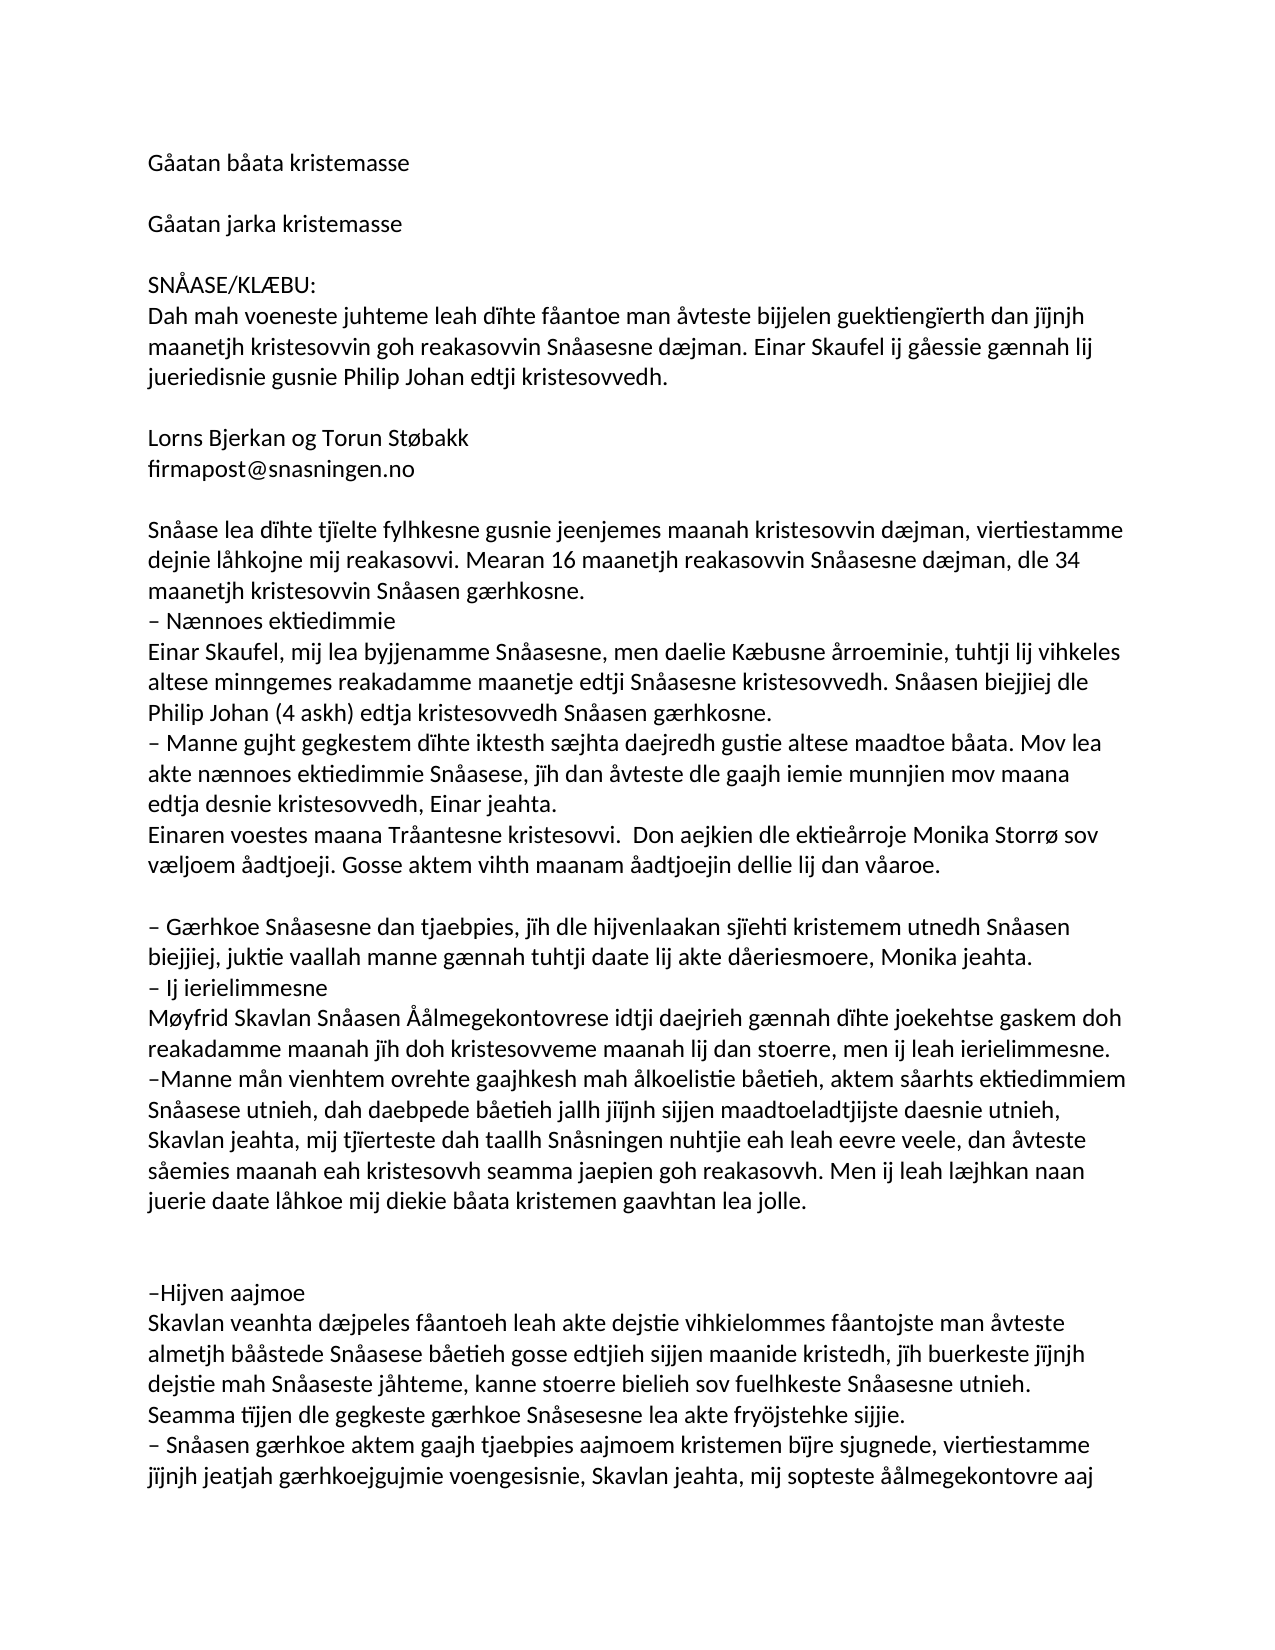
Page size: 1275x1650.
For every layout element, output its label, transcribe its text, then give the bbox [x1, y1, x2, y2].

text – Ij ierielimmesne [148, 972, 1127, 1002]
text Gåatan båata kristemasse [148, 148, 1127, 178]
text Dah mah voeneste juhteme leah dïhte fåantoe man åvteste bijjelen guektiengïerth dan jïjnjh maanetjh kristesovvin goh reakasovvin Snåasesne dæjman. Einar Skaufel ij gåessie gænnah lij jueriedisnie gusnie Philip Johan edtji kristesovvedh. [148, 300, 1127, 392]
text Einaren voestes maana Tråantesne kristesovvi. Don aejkien dle ektieårroje Monika Storrø sov væljoem åadtjoeji. Gosse aktem vihth maanam åadtjoejin dellie lij dan våaroe. [148, 819, 1127, 880]
text Snåase lea dïhte tjïelte fylhkesne gusnie jeenjemes maanah kristesovvin dæjman, viertiestamme dejnie låhkojne mij reakasovvi. Mearan 16 maanetjh reakasovvin Snåasesne dæjman, dle 34 maanetjh kristesovvin Snåasen gærhkosne. [148, 514, 1127, 605]
text Seamma tïjjen dle gegkeste gærhkoe Snåsesesne lea akte fryöjstehke sijjie. [148, 1399, 1127, 1429]
text Skavlan veanhta dæjpeles fåantoeh leah akte dejstie vihkielommes fåantojste man åvteste almetjh bååstede Snåasese båetieh gosse edtjieh sijjen maanide kristedh, jïh buerkeste jïjnjh dejstie mah Snåaseste jåhteme, kanne stoerre bielieh sov fuelhkeste Snåasesne utnieh. [148, 1307, 1127, 1399]
text Møyfrid Skavlan Snåasen Åålmegekontovrese idtji daejrieh gænnah dïhte joekehtse gaskem doh reakadamme maanah jïh doh kristesovveme maanah lij dan stoerre, men ij leah ierielimmesne. –Manne mån vienhtem ovrehte gaajhkesh mah ålkoelistie båetieh, aktem såarhts ektiedimmiem Snåasese utnieh, dah daebpede båetieh jallh jiïjnh sijjen maadtoeladtjijste daesnie utnieh, Skavlan jeahta, mij tjïerteste dah taallh Snåsningen nuhtjie eah leah eevre veele, dan åvteste såemies maanah eah kristesovvh seamma jaepien goh reakasovvh. Men ij leah læjhkan naan juerie daate låhkoe mij diekie båata kristemen gaavhtan lea jolle. [148, 1002, 1127, 1216]
text Einar Skaufel, mij lea byjjenamme Snåasesne, men daelie Kæbusne årroeminie, tuhtji lij vihkeles altese minngemes reakadamme maanetje edtji Snåasesne kristesovvedh. Snåasen biejjiej dle Philip Johan (4 askh) edtja kristesovvedh Snåasen gærhkosne. [148, 636, 1127, 727]
text SNÅASE/KLÆBU: [148, 270, 1127, 300]
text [148, 1429, 1127, 1491]
text – Manne gujht gegkestem dïhte iktesth sæjhta daejredh gustie altese maadtoe båata. Mov lea akte nænnoes ektiedimmie Snåasese, jïh dan åvteste dle gaajh iemie munnjien mov maana edtja desnie kristesovvedh, Einar jeahta. [148, 727, 1127, 819]
text Lorns Bjerkan og Torun Støbakk [148, 422, 1127, 453]
text – Gærhkoe Snåasesne dan tjaebpies, jïh dle hijvenlaakan sjïehti kristemem utnedh Snåasen biejjiej, juktie vaallah manne gænnah tuhtji daate lij akte dåeriesmoere, Monika jeahta. [148, 911, 1127, 972]
text firmapost@snasningen.no [148, 453, 1127, 483]
text Gåatan jarka kristemasse [148, 209, 1127, 239]
text –Hijven aajmoe [148, 1277, 1127, 1307]
text – Nænnoes ektiedimmie [148, 605, 1127, 636]
